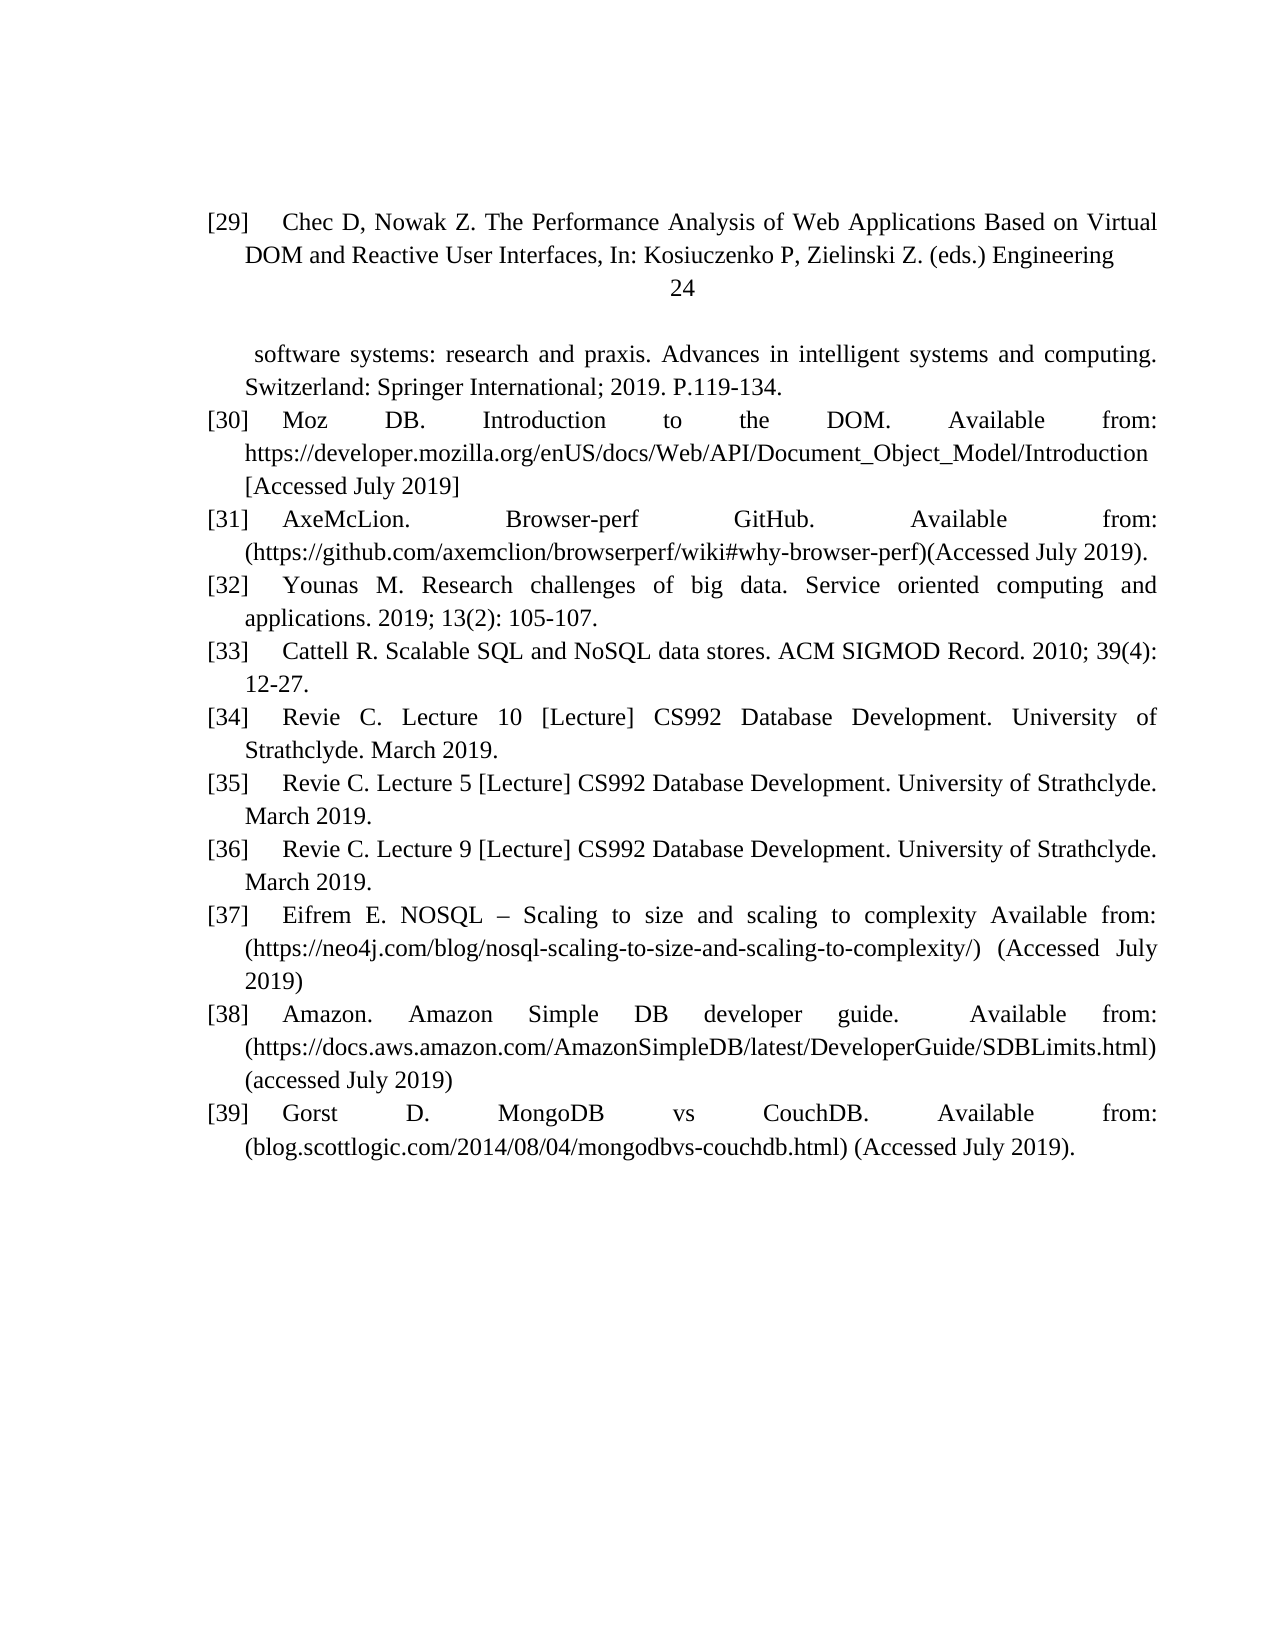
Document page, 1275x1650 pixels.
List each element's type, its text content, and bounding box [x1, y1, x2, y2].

list software systems: research and praxis. Advances in intelligent systems and computing. Switzerland: Springer International; 2019. P.119-134. [244, 339, 1158, 401]
list Revie C. Lecture 5 [Lecture] CS992 Database Development. University of Strathclyde. March 2019. [207, 768, 1158, 830]
list Younas M. Research challenges of big data. Service oriented computing and applications. 2019; 13(2): 105-107. [207, 570, 1158, 632]
list Chec D, Nowak Z. The Performance Analysis of Web Applications Based on Virtual DOM and Reactive User Interfaces, In: Kosiuczenko P, Zielinski Z. (eds.) Engineering [207, 207, 1158, 269]
list Moz DB. Introduction to the DOM. Available from: https://developer.mozilla.org/enUS/docs/Web/API/Document_Object_Model/Introduction [Accessed July 2019] [207, 405, 1158, 500]
list Eifrem E. NOSQL – Scaling to size and scaling to complexity Available from: (https://neo4j.com/blog/nosql-scaling-to-size-and-scaling-to-complexity/) (Accessed July 2019) [207, 900, 1158, 995]
list AxeMcLion. Browser-perf GitHub. Available from: (https://github.com/axemclion/browserperf/wiki#why-browser-perf)(Accessed July 2019). [207, 504, 1158, 566]
list Gorst D. MongoDB vs CouchDB. Available from: (blog.scottlogic.com/2014/08/04/mongodbvs-couchdb.html) (Accessed July 2019). [207, 1098, 1158, 1160]
text 24 [207, 273, 1158, 302]
list Revie C. Lecture 9 [Lecture] CS992 Database Development. University of Strathclyde. March 2019. [207, 834, 1158, 896]
list Revie C. Lecture 10 [Lecture] CS992 Database Development. University of Strathclyde. March 2019. [207, 702, 1158, 764]
list Amazon. Amazon Simple DB developer guide. Available from: (https://docs.aws.amazon.com/AmazonSimpleDB/latest/DeveloperGuide/SDBLimits.html)(accessed July 2019) [207, 999, 1158, 1094]
list Cattell R. Scalable SQL and NoSQL data stores. ACM SIGMOD Record. 2010; 39(4): 12-27. [207, 636, 1158, 698]
